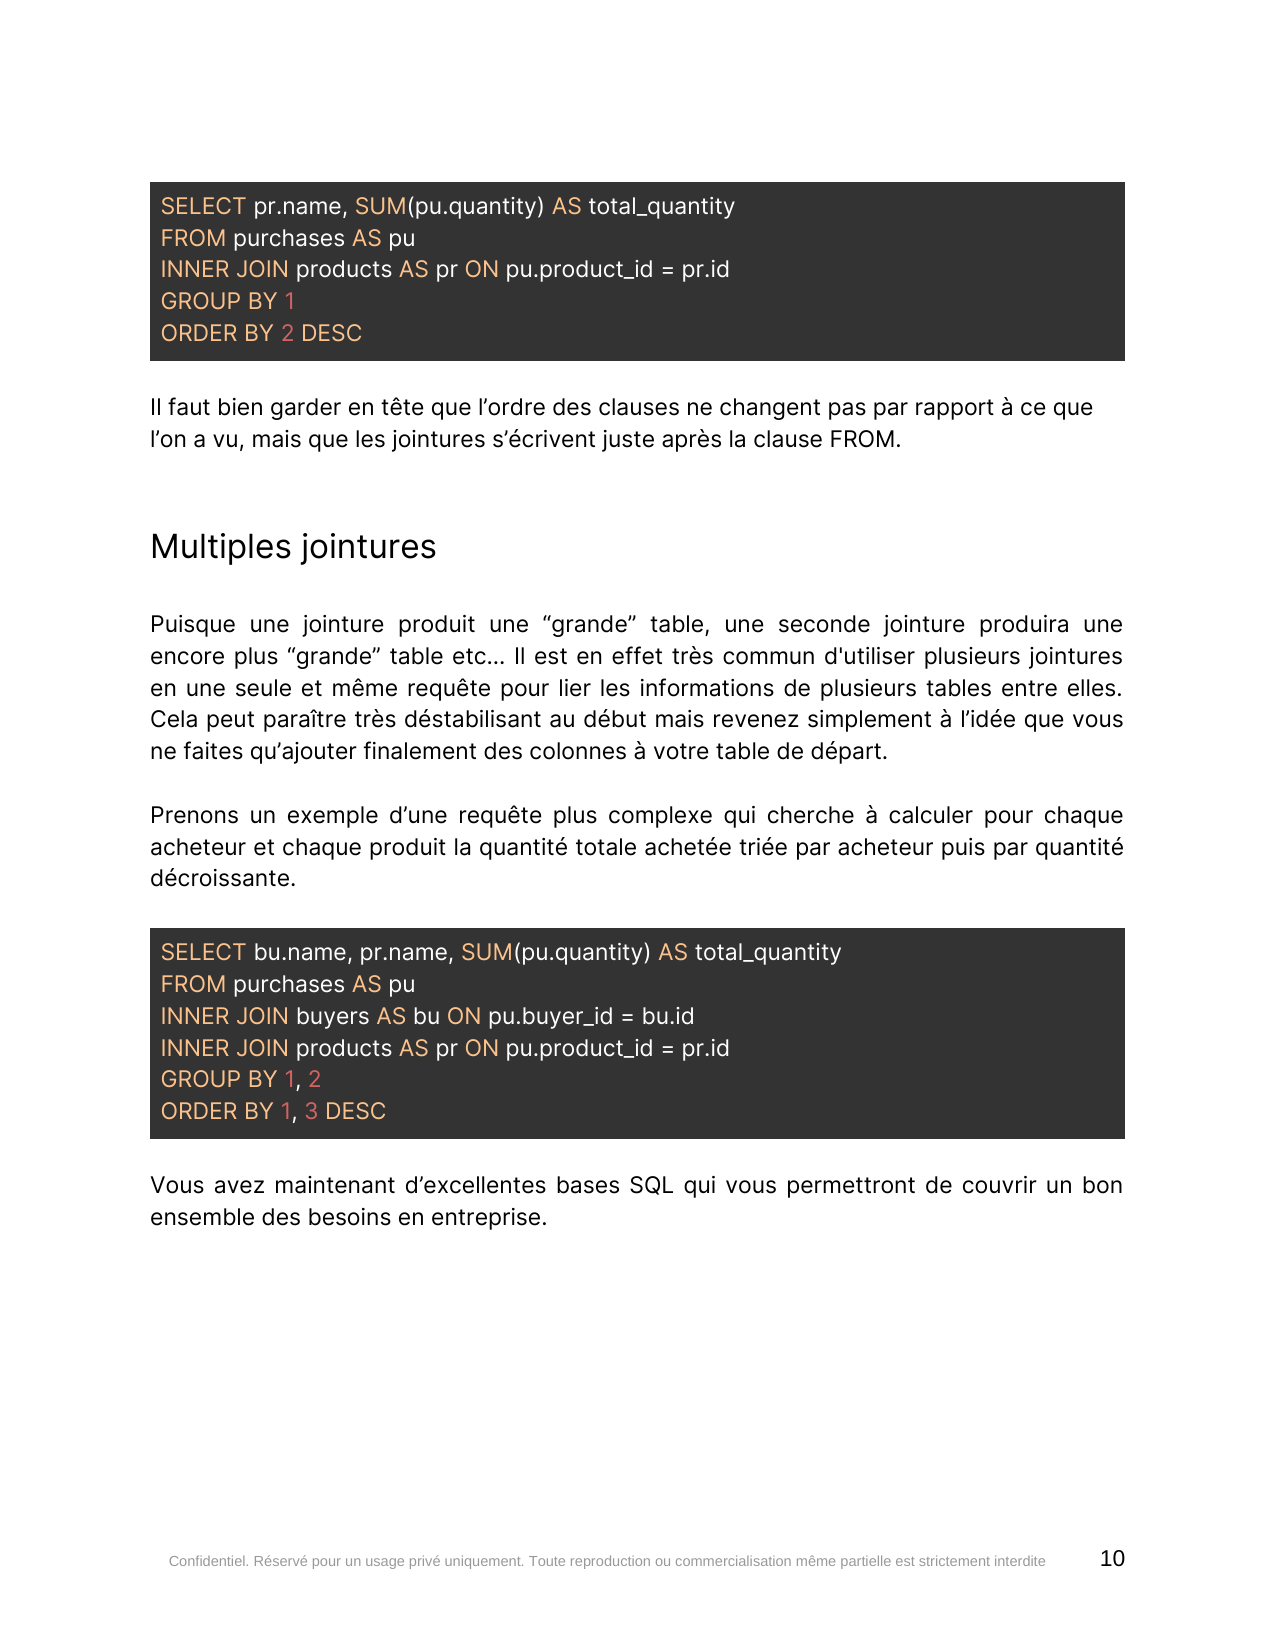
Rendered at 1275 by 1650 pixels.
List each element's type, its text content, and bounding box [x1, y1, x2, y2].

subtitle Multiples jointures [150, 526, 1125, 566]
text Puisque une jointure produit une “grande” table, une seconde jointure produira une encore plus “grande” table etc… Il est en effet très commun d'utiliser plusieurs jointures en une seule et même requête pour lier les informations de plusieurs tables entre elles. Cela peut paraître très déstabilisant au début mais revenez simplement à l’idée que vous ne faites qu’ajouter finalement des colonnes à votre table de départ. [150, 610, 1125, 765]
text Il faut bien garder en tête que l’ordre des clauses ne changent pas par rapport à ce que l’on a vu, mais que les jointures s’écrivent juste après la clause FROM. [150, 393, 1125, 452]
text Vous avez maintenant d’excellentes bases SQL qui vous permettront de couvrir un bon ensemble des besoins en entreprise. [150, 1171, 1125, 1231]
text Prenons un exemple d’une requête plus complexe qui cherche à calculer pour chaque acheteur et chaque produit la quantité totale achetée triée par acheteur puis par quantité décroissante. [150, 801, 1125, 892]
table_header SELECT bu.name, pr.name, SUM(pu.quantity) AS total_quantity FROM purchases AS pu INNER JOIN buyers AS bu ON pu.buyer_id = bu.id INNER JOIN products AS pr ON pu.product_id = pr.id GROUP BY 1, 2 ORDER BY 1, 3 DESC [150, 928, 1125, 1139]
table_header SELECT pr.name, SUM(pu.quantity) AS total_quantity FROM purchases AS pu INNER JOIN products AS pr ON pu.product_id = pr.id GROUP BY 1 ORDER BY 2 DESC [150, 182, 1125, 361]
